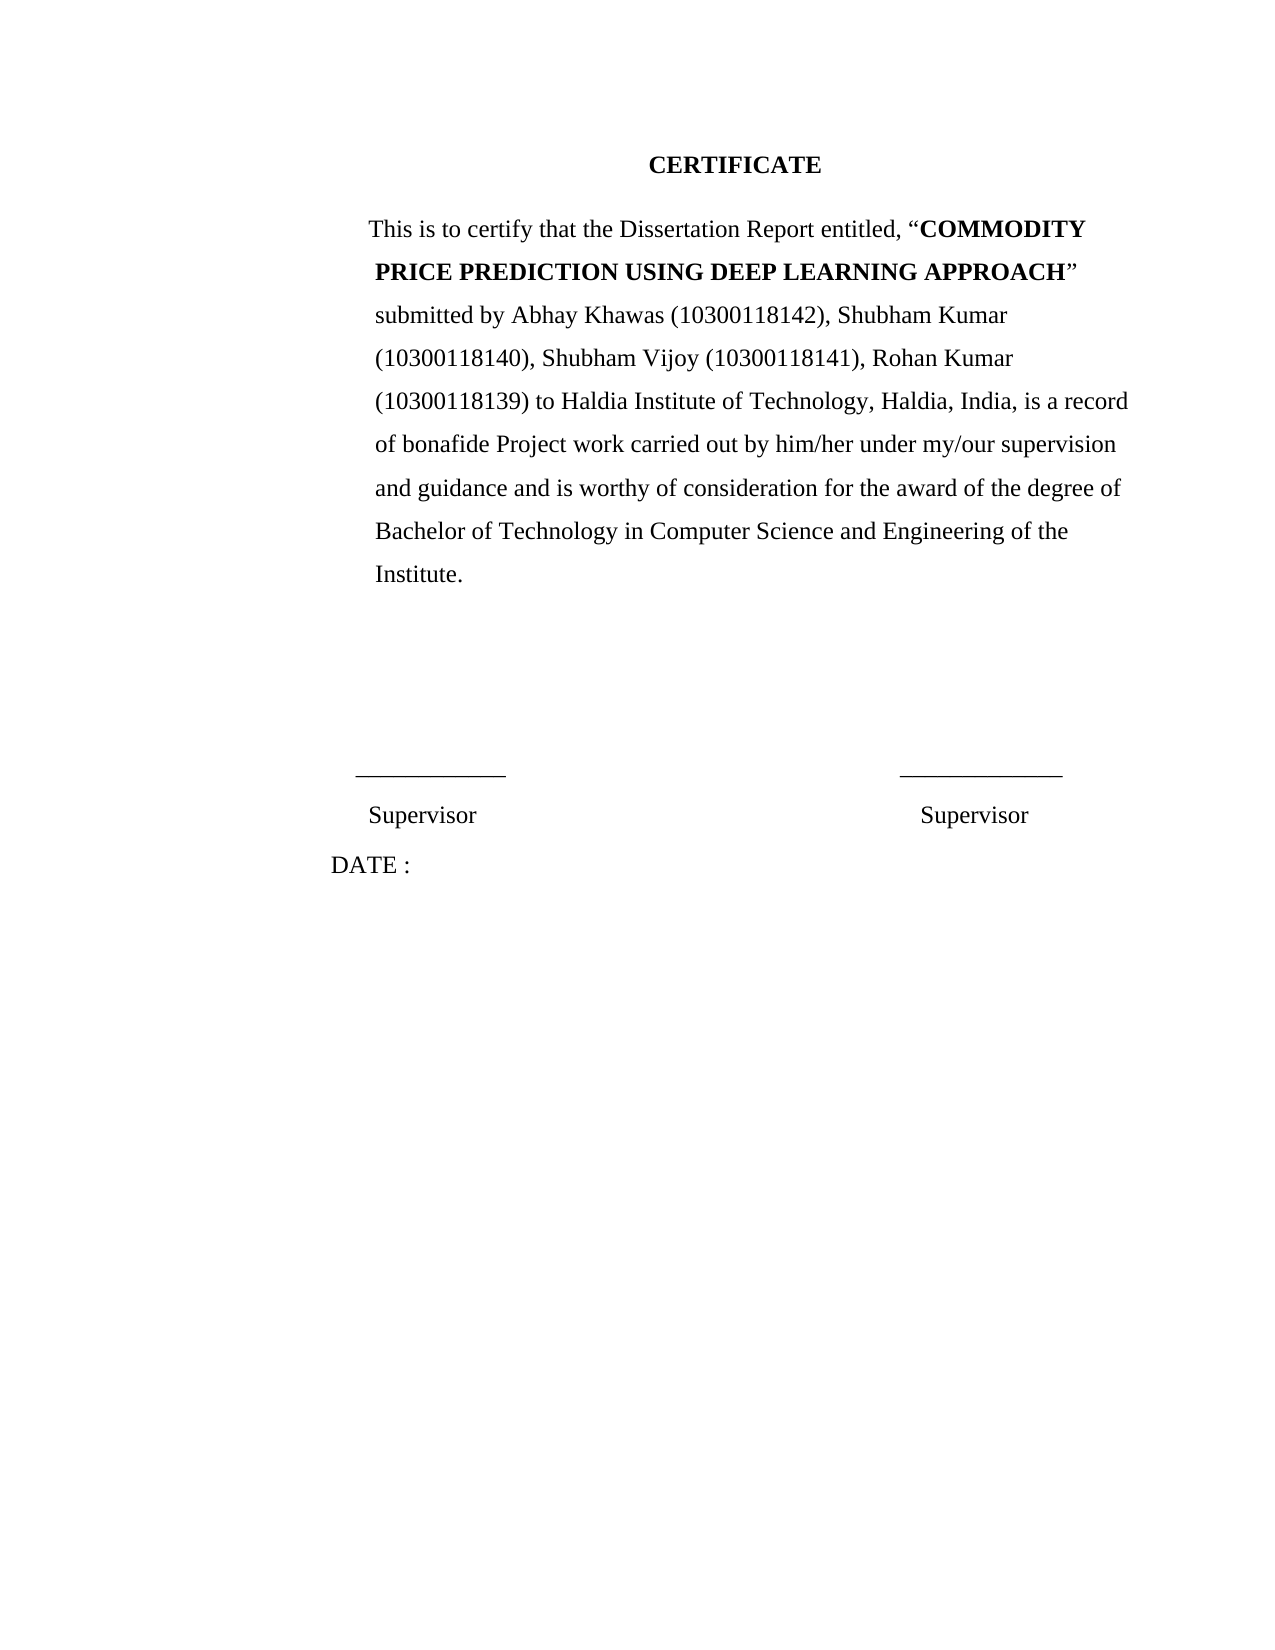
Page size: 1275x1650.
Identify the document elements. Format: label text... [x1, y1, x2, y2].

text Supervisor Supervisor [331, 800, 1139, 829]
text CERTIFICATE [331, 150, 1139, 179]
text This is to certify that the Dissertation Report entitled, “COMMODITY PRICE PREDICTION USING DEEP LEARNING APPROACH” submitted by Abhay Khawas (10300118142), Shubham Kumar (10300118140), Shubham Vijoy (10300118141), Rohan Kumar (10300118139) to Haldia Institute of Technology, Haldia, India, is a record of bonafide Project work carried out by him/her under my/our supervision and guidance and is worthy of consideration for the award of the degree of Bachelor of Technology in Computer Science and Engineering of the Institute. [331, 214, 1139, 588]
text ____________ _____________ [331, 751, 1139, 779]
text DATE : [331, 850, 1139, 879]
